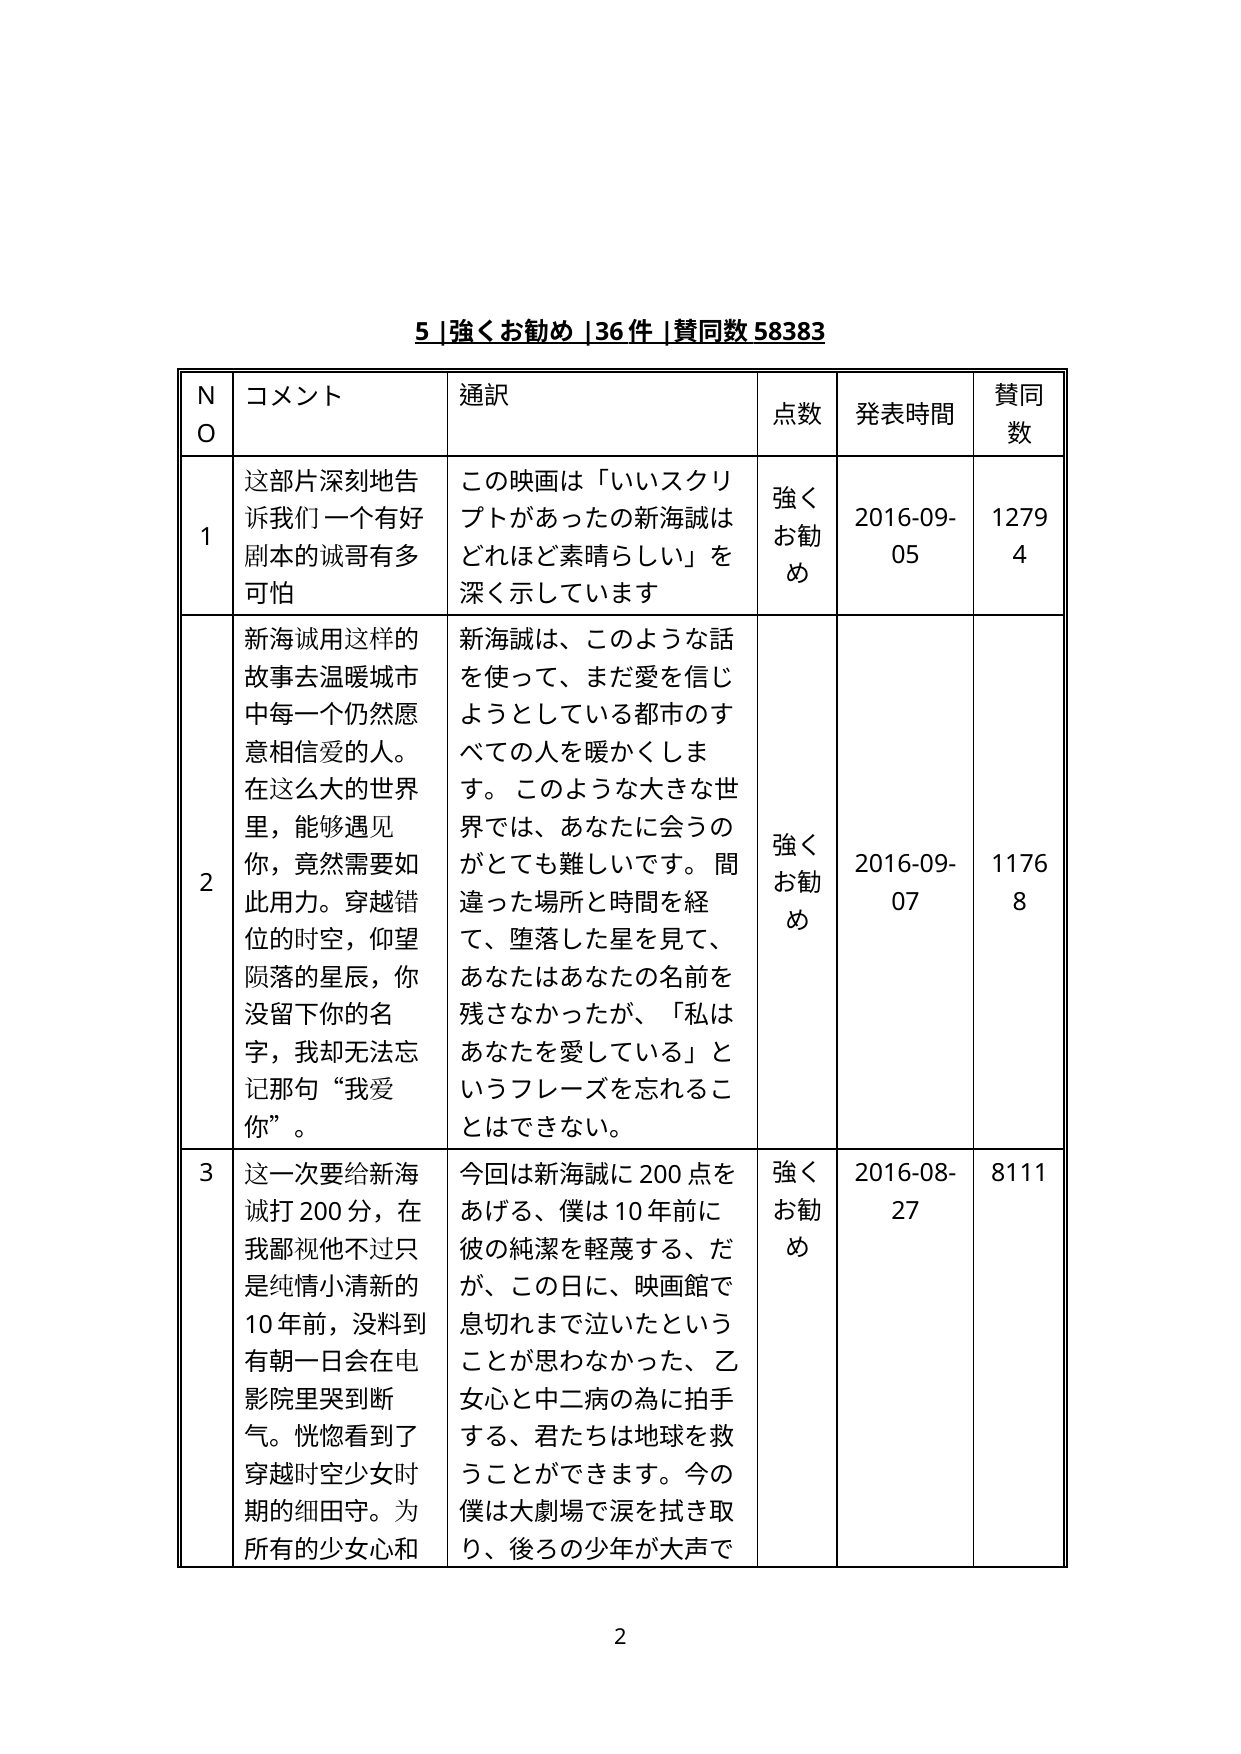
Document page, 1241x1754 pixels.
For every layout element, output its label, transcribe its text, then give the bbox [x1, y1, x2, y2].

text 5 |強くお勧め |36件 |賛同数58383 [177, 312, 1063, 349]
table_header No [182, 373, 232, 455]
table_cell 2016-09-05 [838, 457, 973, 614]
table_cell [234, 1150, 447, 1566]
table_cell 2 [182, 616, 232, 1148]
table_header 賛同数 [974, 373, 1063, 455]
table_cell 2016-08-27 [838, 1150, 973, 1566]
table_cell 11768 [974, 616, 1063, 1148]
table_cell 1 [182, 457, 232, 614]
table_cell 8111 [974, 1150, 1063, 1566]
table_header コメント [234, 373, 447, 455]
table_header 通訳 [448, 373, 757, 455]
table_cell 新海誠は、このような話を使って、まだ愛を信じようとしている都市のすべての人を暖かくします。 このような大きな世界では、あなたに会うのがとても難しいです。 間違った場所と時間を経て、堕落した星を見て、あなたはあなたの名前を残さなかったが、「私はあなたを愛している」というフレーズを忘れることはできない。 [448, 616, 757, 1148]
table_cell 新海诚用这样的故事去温暖城市中每一个仍然愿意相信爱的人。在这么大的世界里，能够遇见你，竟然需要如此用力。穿越错位的时空，仰望陨落的星辰，你没留下你的名字，我却无法忘记那句“我爱你”。 [234, 616, 447, 1148]
table_header 発表時間 [838, 373, 973, 455]
table_cell 12794 [974, 457, 1063, 614]
table_cell 这部片深刻地告诉我们 一个有好剧本的诚哥有多可怕 [234, 457, 447, 614]
table_cell 強くお勧め [758, 616, 836, 1148]
table_cell 強くお勧め [758, 457, 836, 614]
table_header 点数 [758, 373, 836, 455]
table_cell 2016-09-07 [838, 616, 973, 1148]
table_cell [448, 1150, 757, 1566]
table_cell 強くお勧め [758, 1150, 836, 1566]
table_cell この映画は「いいスクリプトがあったの新海誠はどれほど素晴らしい」を深く示しています [448, 457, 757, 614]
table_cell 3 [182, 1150, 232, 1566]
